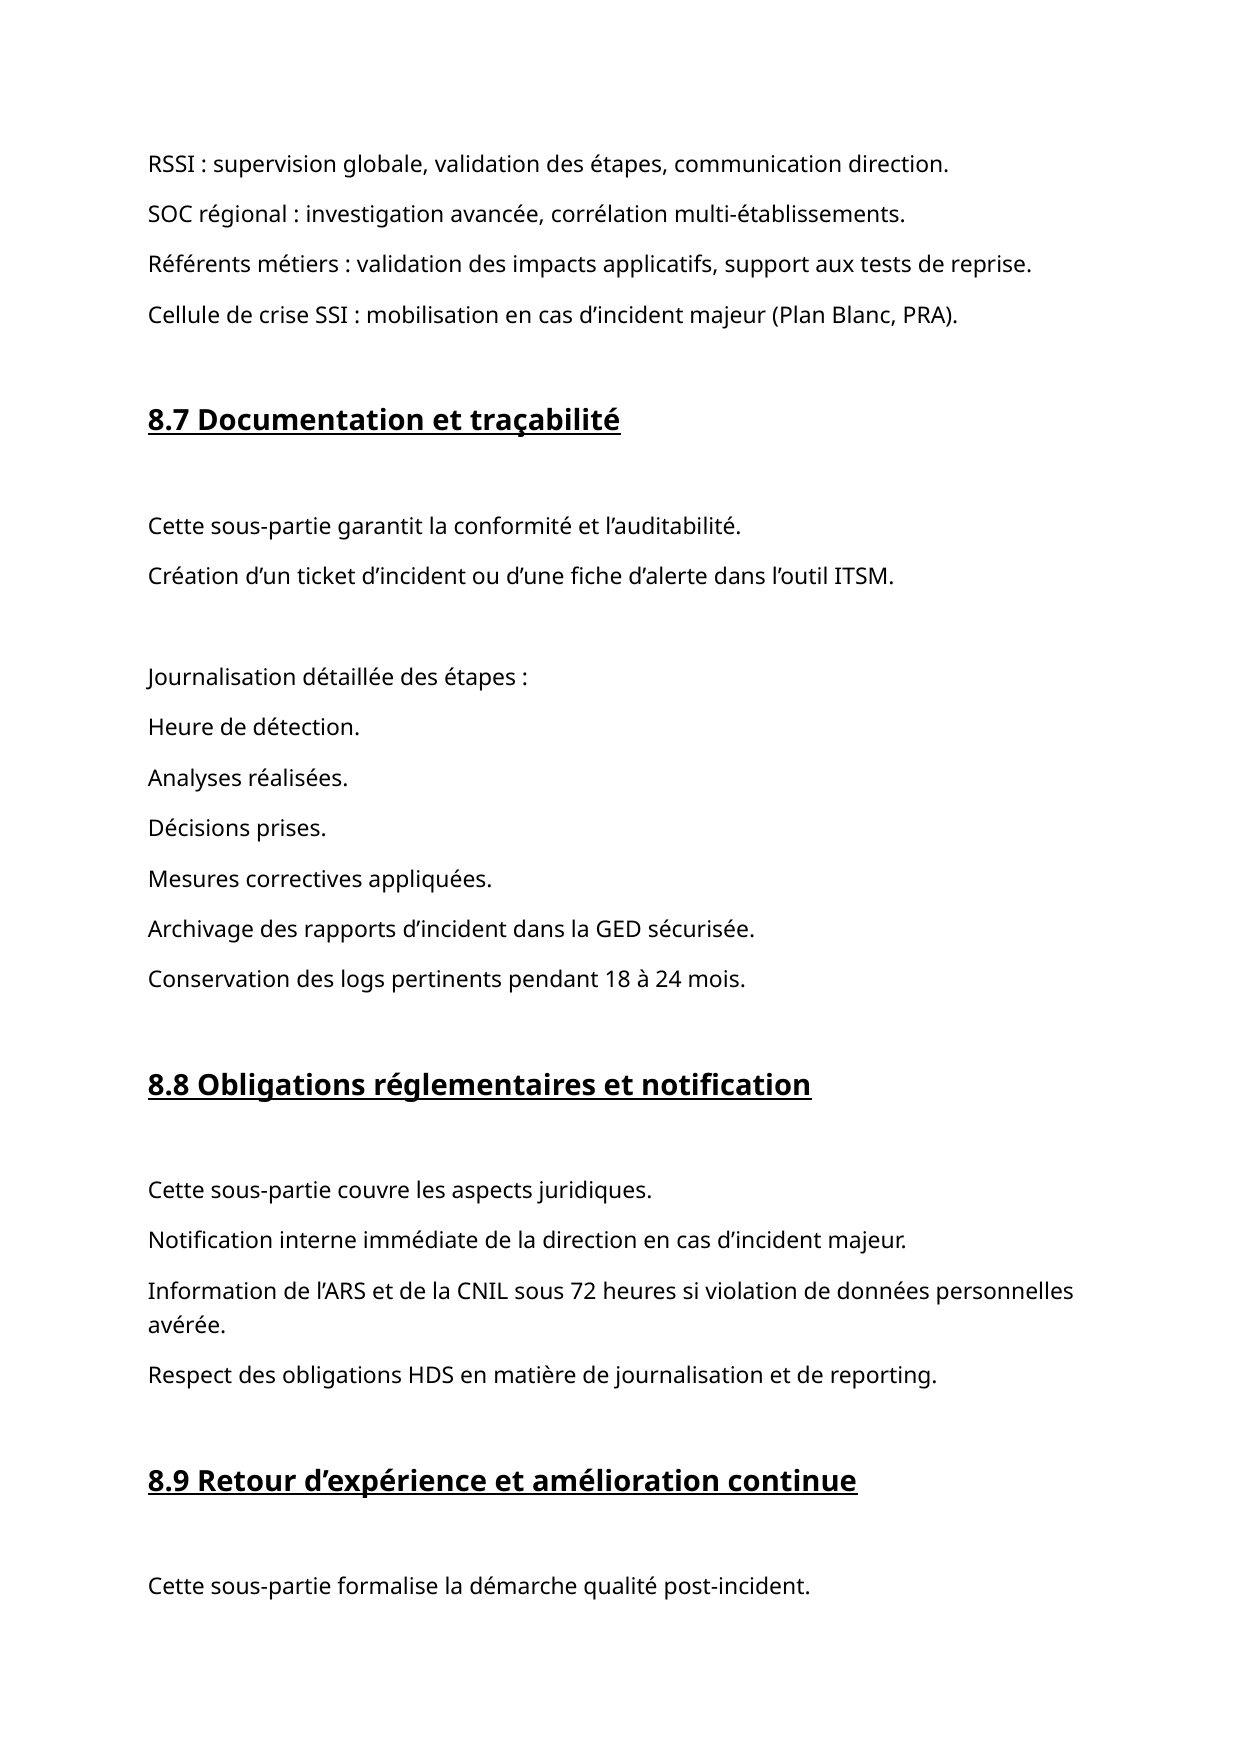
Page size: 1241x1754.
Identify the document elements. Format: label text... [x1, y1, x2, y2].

text Information de l’ARS et de la CNIL sous 72 heures si violation de données personnelles avérée. [148, 1275, 1093, 1340]
text RSSI : supervision globale, validation des étapes, communication direction. [148, 148, 1093, 179]
text Analyses réalisées. [148, 762, 1093, 793]
text 8.9 Retour d’expérience et amélioration continue [148, 1460, 1093, 1499]
text 8.8 Obligations réglementaires et notification [148, 1064, 1093, 1104]
text Cette sous-partie couvre les aspects juridiques. [148, 1174, 1093, 1205]
text Respect des obligations HDS en matière de journalisation et de reporting. [148, 1359, 1093, 1390]
text Décisions prises. [148, 812, 1093, 843]
text SOC régional : investigation avancée, corrélation multi-établissements. [148, 198, 1093, 229]
text Cette sous-partie garantit la conformité et l’auditabilité. [148, 509, 1093, 541]
text Référents métiers : validation des impacts applicatifs, support aux tests de reprise. [148, 248, 1093, 280]
text Notification interne immédiate de la direction en cas d’incident majeur. [148, 1224, 1093, 1256]
text Cellule de crise SSI : mobilisation en cas d’incident majeur (Plan Blanc, PRA). [148, 299, 1093, 330]
text Heure de détection. [148, 711, 1093, 742]
text Mesures correctives appliquées. [148, 862, 1093, 894]
text Journalisation détaillée des étapes : [148, 661, 1093, 692]
text Archivage des rapports d’incident dans la GED sécurisée. [148, 913, 1093, 944]
text Conservation des logs pertinents pendant 18 à 24 mois. [148, 963, 1093, 994]
text Cette sous-partie formalise la démarche qualité post-incident. [148, 1570, 1093, 1601]
text 8.7 Documentation et traçabilité [148, 400, 1093, 439]
text Création d’un ticket d’incident ou d’une fiche d’alerte dans l’outil ITSM. [148, 560, 1093, 591]
